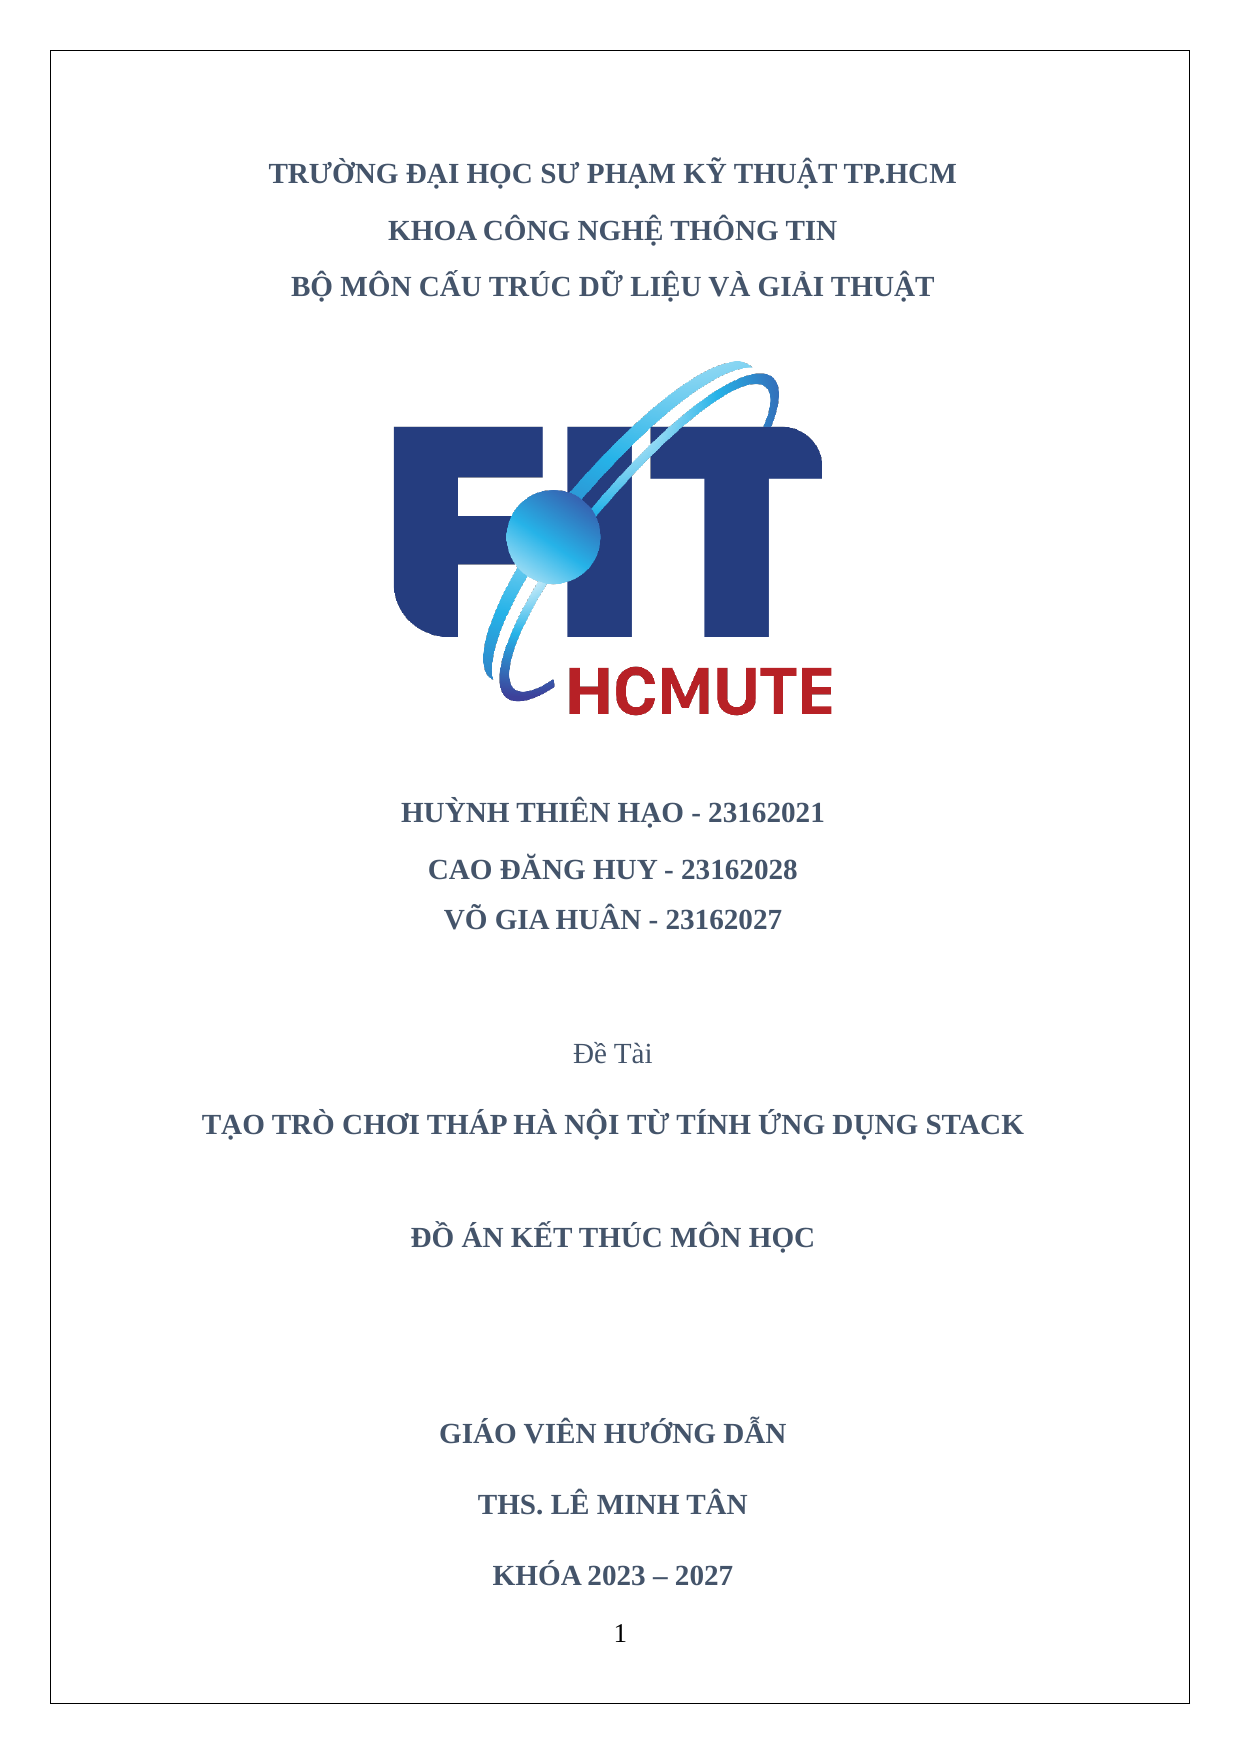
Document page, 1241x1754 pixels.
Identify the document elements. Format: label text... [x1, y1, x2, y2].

text ThS. Lê Minh Tân [135, 1487, 1090, 1521]
text Khóa 2023 – 2027 [135, 1558, 1090, 1592]
picture [393, 361, 832, 720]
text CAO ĐĂNG HUY - 23162028 VÕ GIA HUÂN - 23162027 [135, 852, 1090, 936]
text Giáo viên hướng dẫn [135, 1416, 1090, 1449]
text Khoa Công Nghệ Thông Tin [135, 213, 1090, 246]
text Bộ môn CẤU TRÚC DỮ LIỆU VÀ GIẢI THUẬT [135, 269, 1090, 303]
text HUỲNH thiên hạo - 23162021 [135, 795, 1090, 829]
text TẠO trò chơi tháp hà nội TỪ TÍNH ỨNG DỤNG STACK [135, 1107, 1090, 1141]
text Đề Tài [135, 1036, 1090, 1069]
text Trường đại học sư phạm kỹ thuật TP.HCM [135, 156, 1090, 190]
text ĐỒ ÁN KẾT THÚC MÔN HỌC [135, 1220, 1090, 1253]
